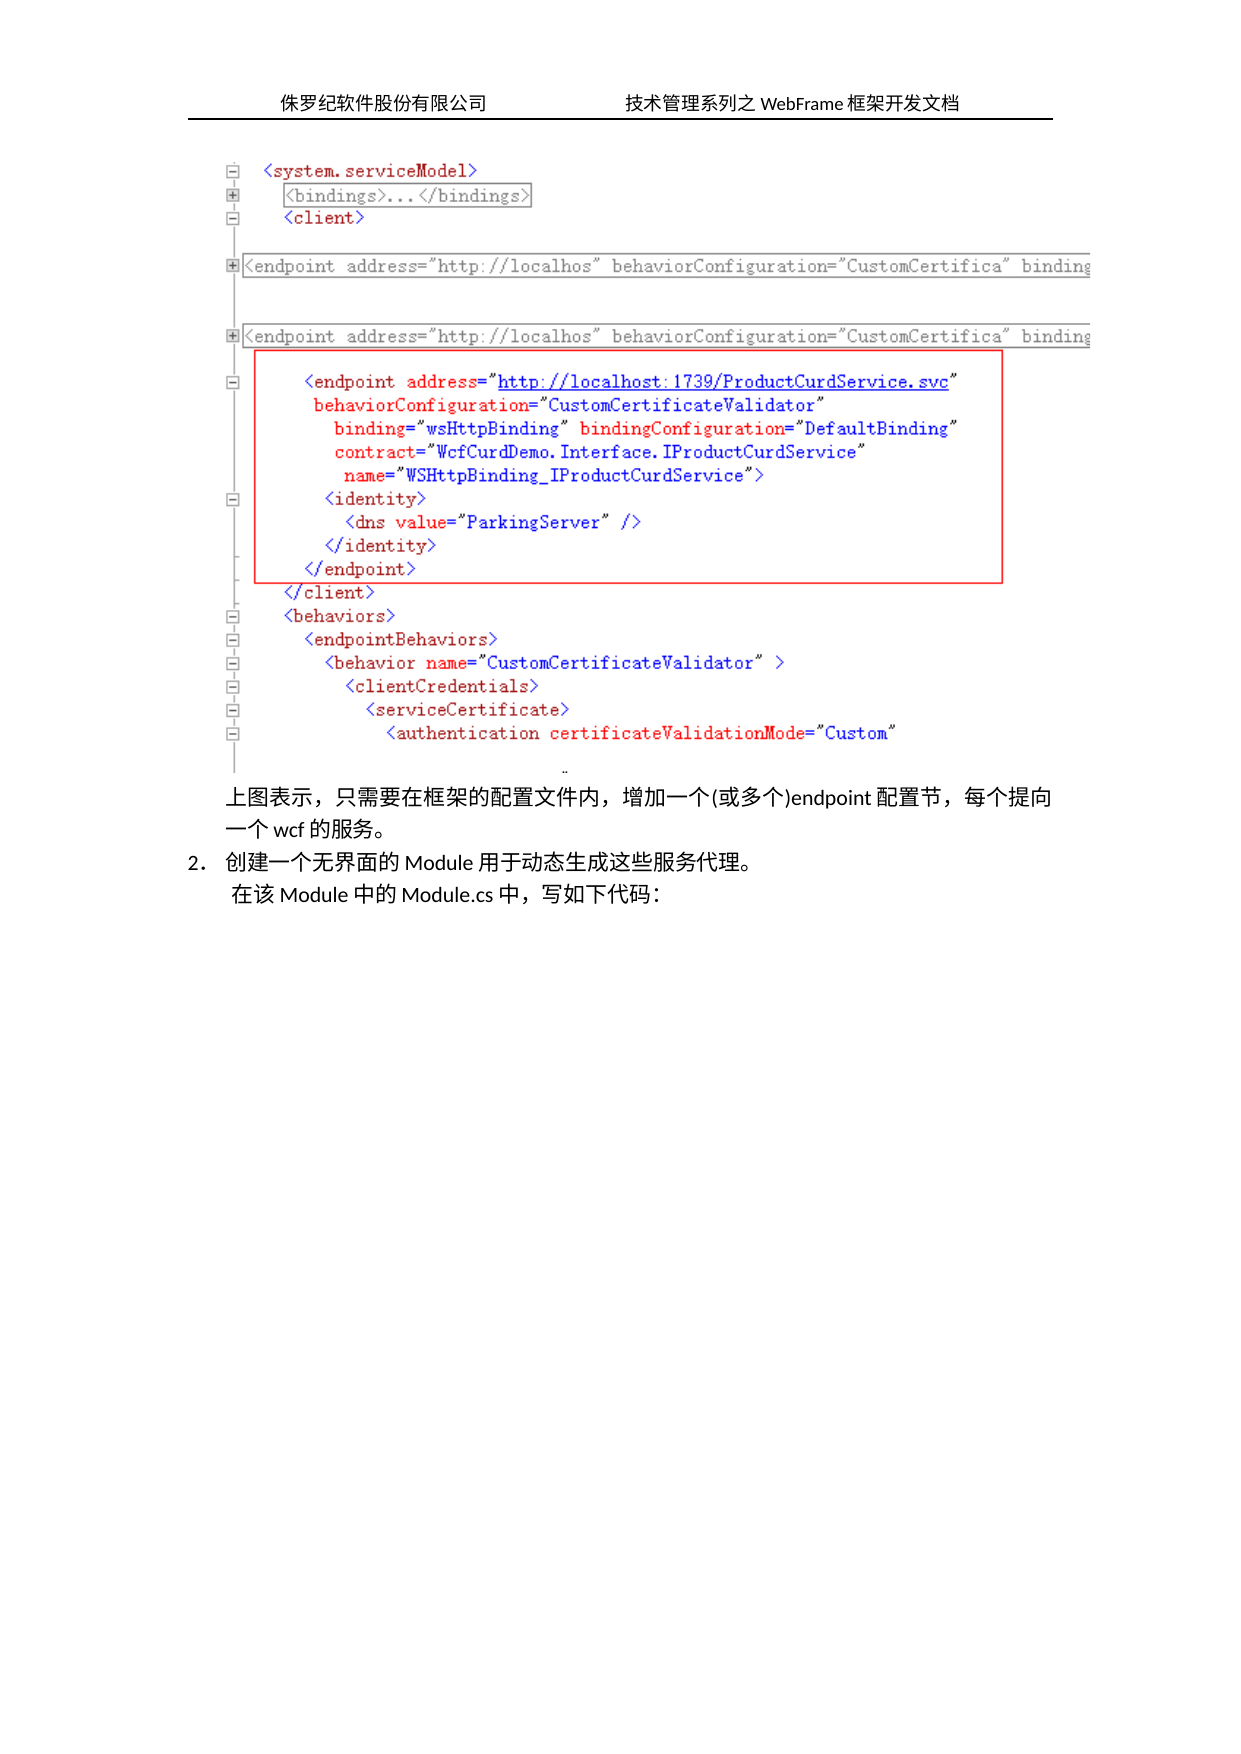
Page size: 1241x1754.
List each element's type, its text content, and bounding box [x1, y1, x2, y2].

picture [225, 162, 1091, 773]
list 创建一个无界面的Module用于动态生成这些服务代理。 [187, 844, 1053, 877]
list 在该Module中的Module.cs中，写如下代码： [187, 877, 1053, 909]
list 上图表示，只需要在框架的配置文件内，增加一个(或多个)endpoint配置节，每个提向一个wcf的服务。 [225, 779, 1053, 844]
